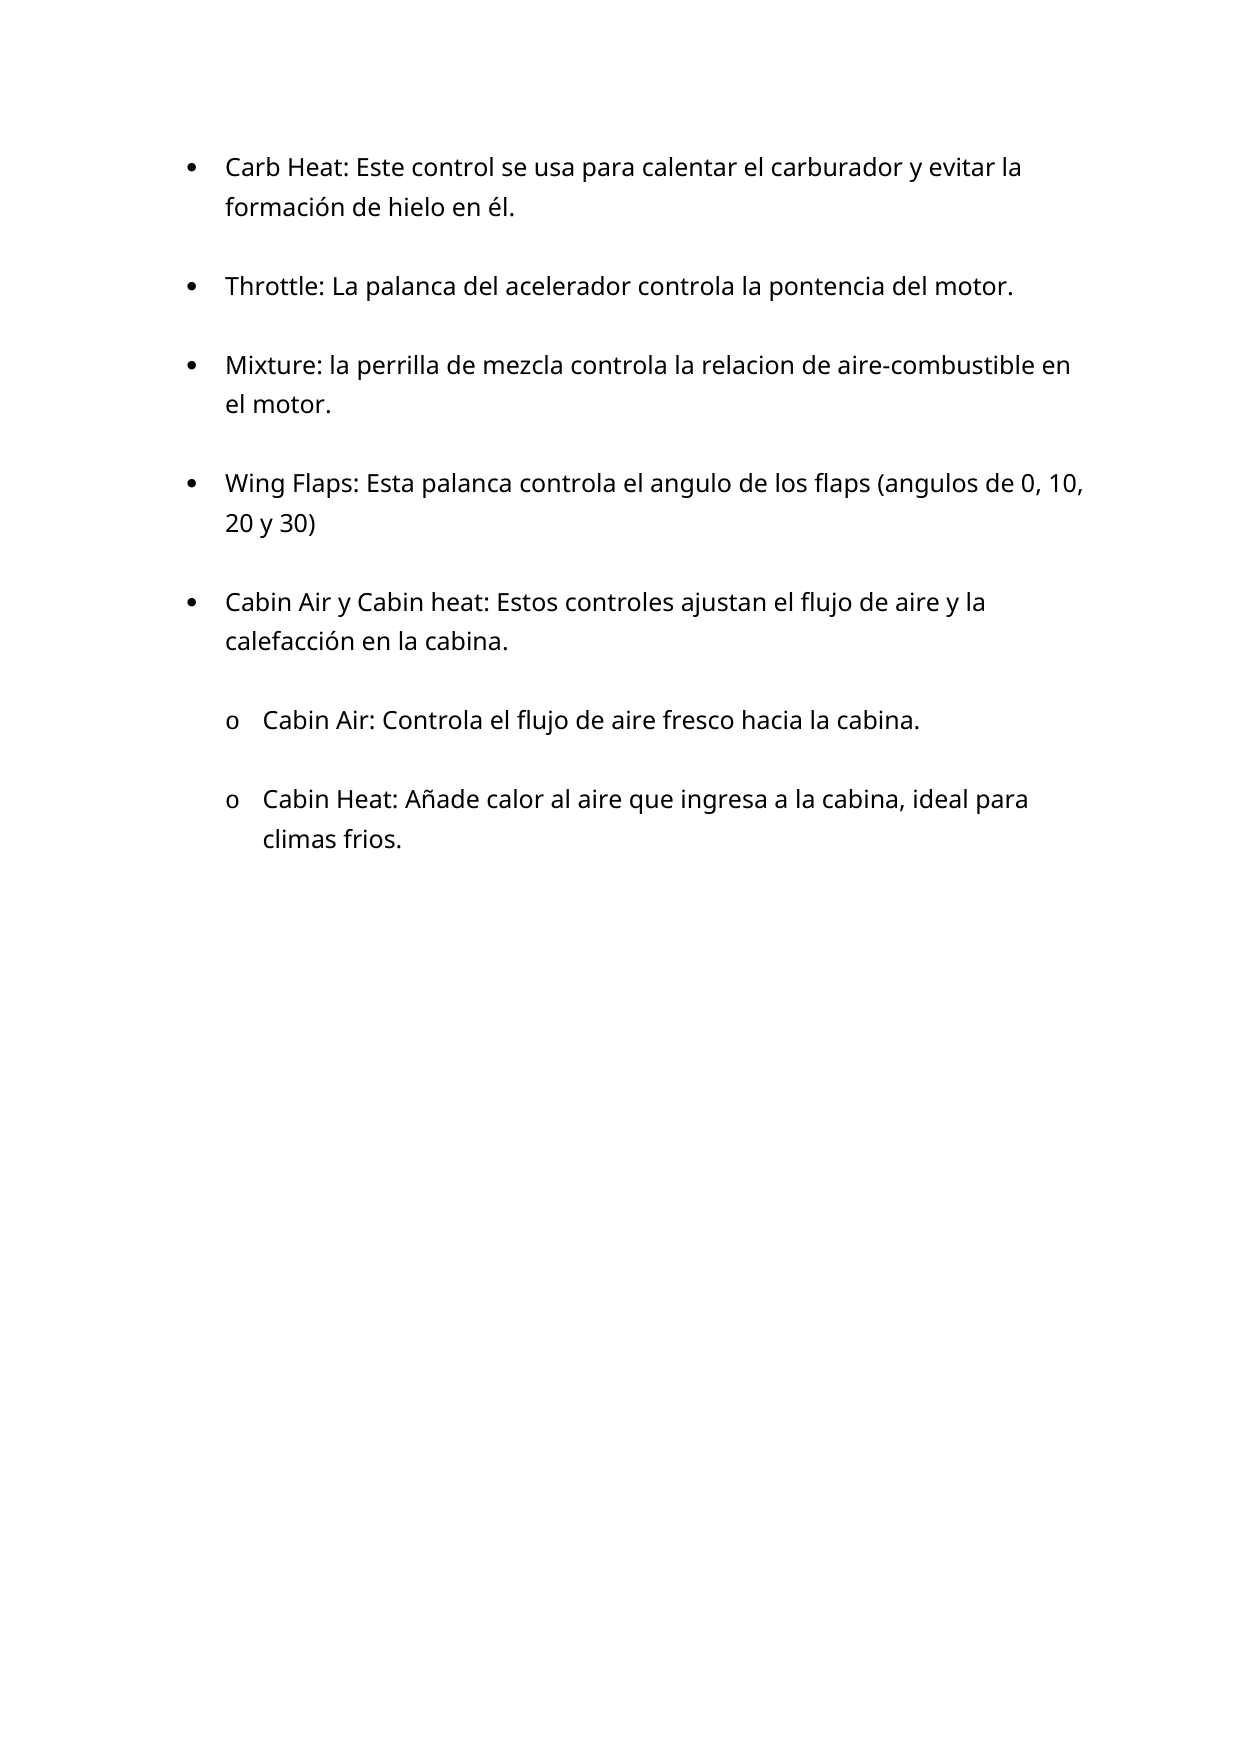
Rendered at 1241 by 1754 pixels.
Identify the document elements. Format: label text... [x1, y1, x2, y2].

list Cabin Heat: Añade calor al aire que ingresa a la cabina, ideal para climas frios. [225, 782, 1090, 856]
list Carb Heat: Este control se usa para calentar el carburador y evitar la formación de hielo en él. [187, 150, 1090, 223]
list Throttle: La palanca del acelerador controla la pontencia del motor. [187, 268, 1090, 302]
list Cabin Air y Cabin heat: Estos controles ajustan el flujo de aire y la calefacción en la cabina. [187, 584, 1090, 658]
list Mixture: la perrilla de mezcla controla la relacion de aire-combustible en el motor. [187, 347, 1090, 421]
list Cabin Air: Controla el flujo de aire fresco hacia la cabina. [225, 703, 1090, 737]
list Wing Flaps: Esta palanca controla el angulo de los flaps (angulos de 0, 10, 20 y 30) [187, 466, 1090, 539]
